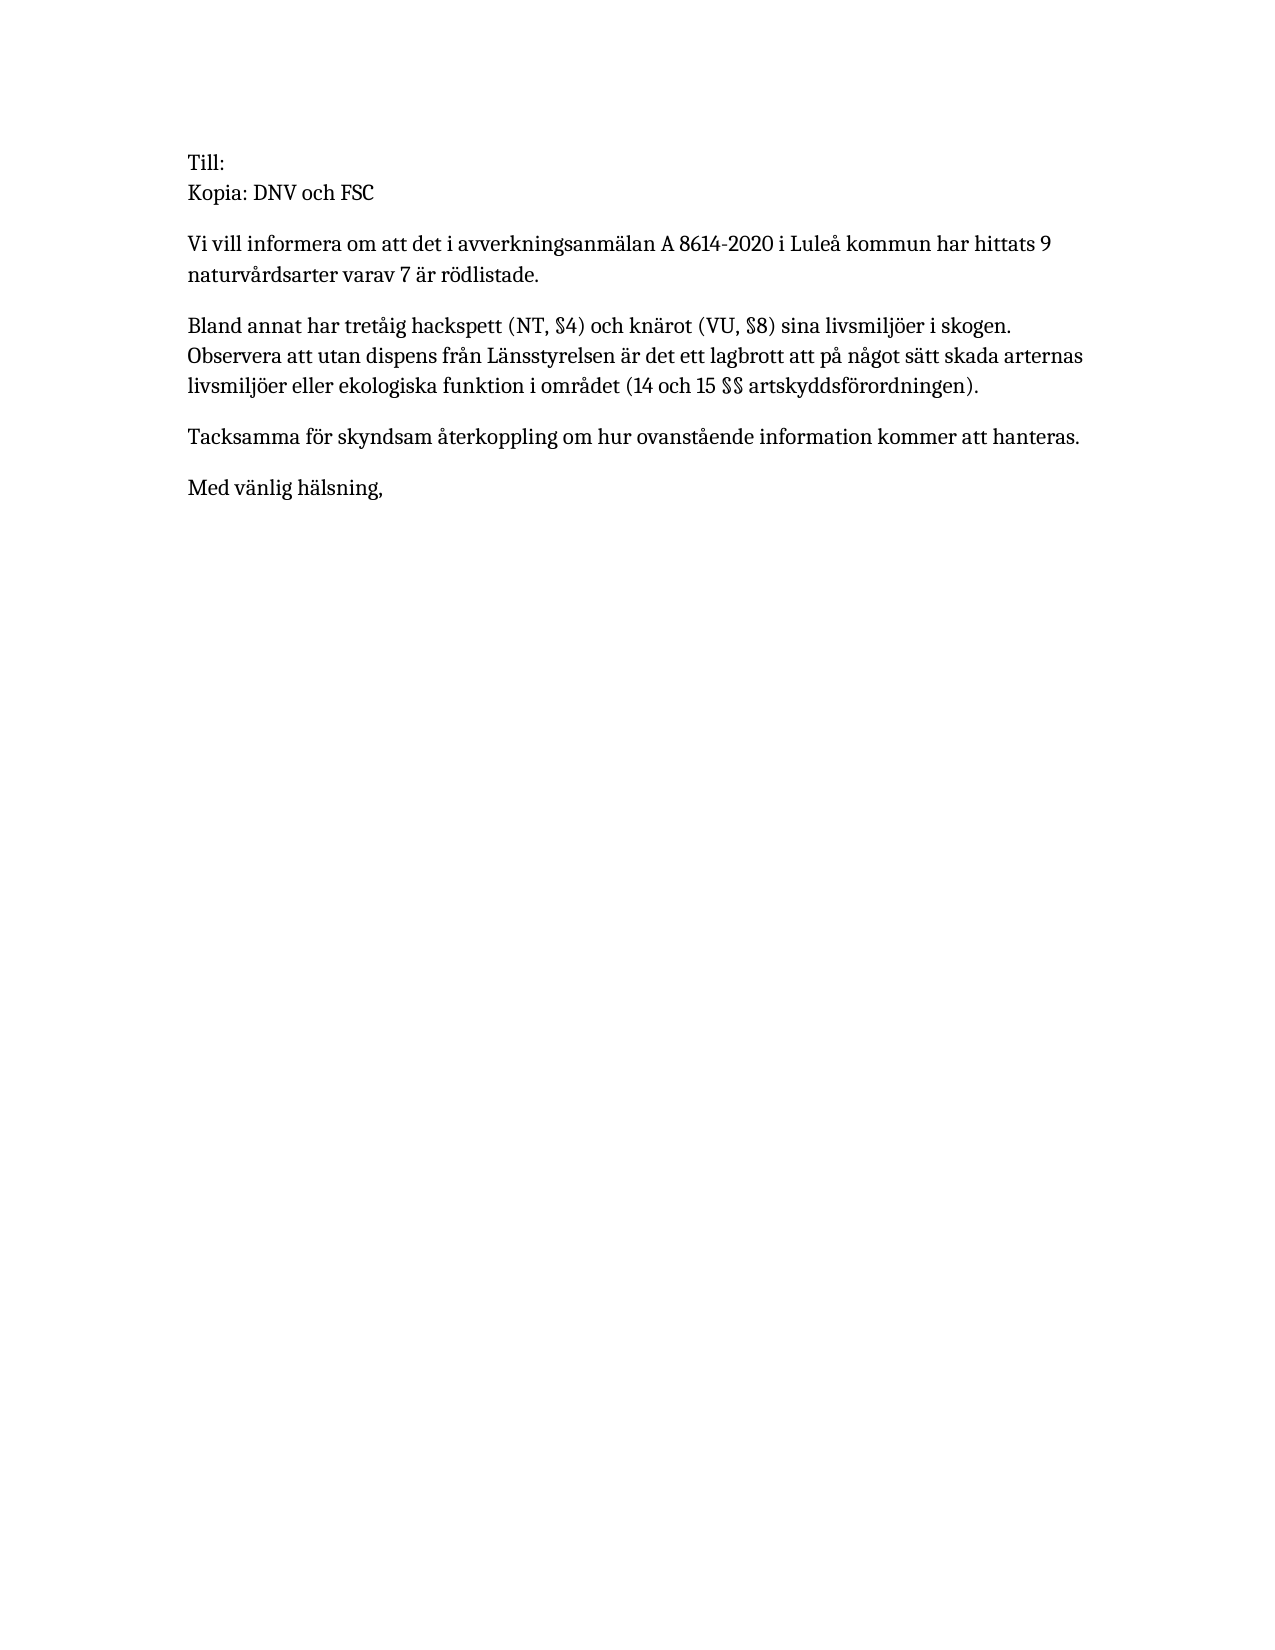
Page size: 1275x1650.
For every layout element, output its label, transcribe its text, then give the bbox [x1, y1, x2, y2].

text Bland annat har tretåig hackspett (NT, §4) och knärot (VU, §8) sina livsmiljöer i skogen. Observera att utan dispens från Länsstyrelsen är det ett lagbrott att på något sätt skada arternas livsmiljöer eller ekologiska funktion i området (14 och 15 §§ artskyddsförordningen). [187, 312, 1087, 399]
text Tacksamma för skyndsam återkoppling om hur ovanstående information kommer att hanteras. [187, 424, 1087, 450]
text Vi vill informera om att det i avverkningsanmälan A 8614-2020 i Luleå kommun har hittats 9 naturvårdsarter varav 7 är rödlistade. [187, 231, 1087, 288]
text Med vänlig hälsning, [187, 475, 1087, 532]
text Till: Kopia: DNV och FSC [187, 150, 1087, 207]
